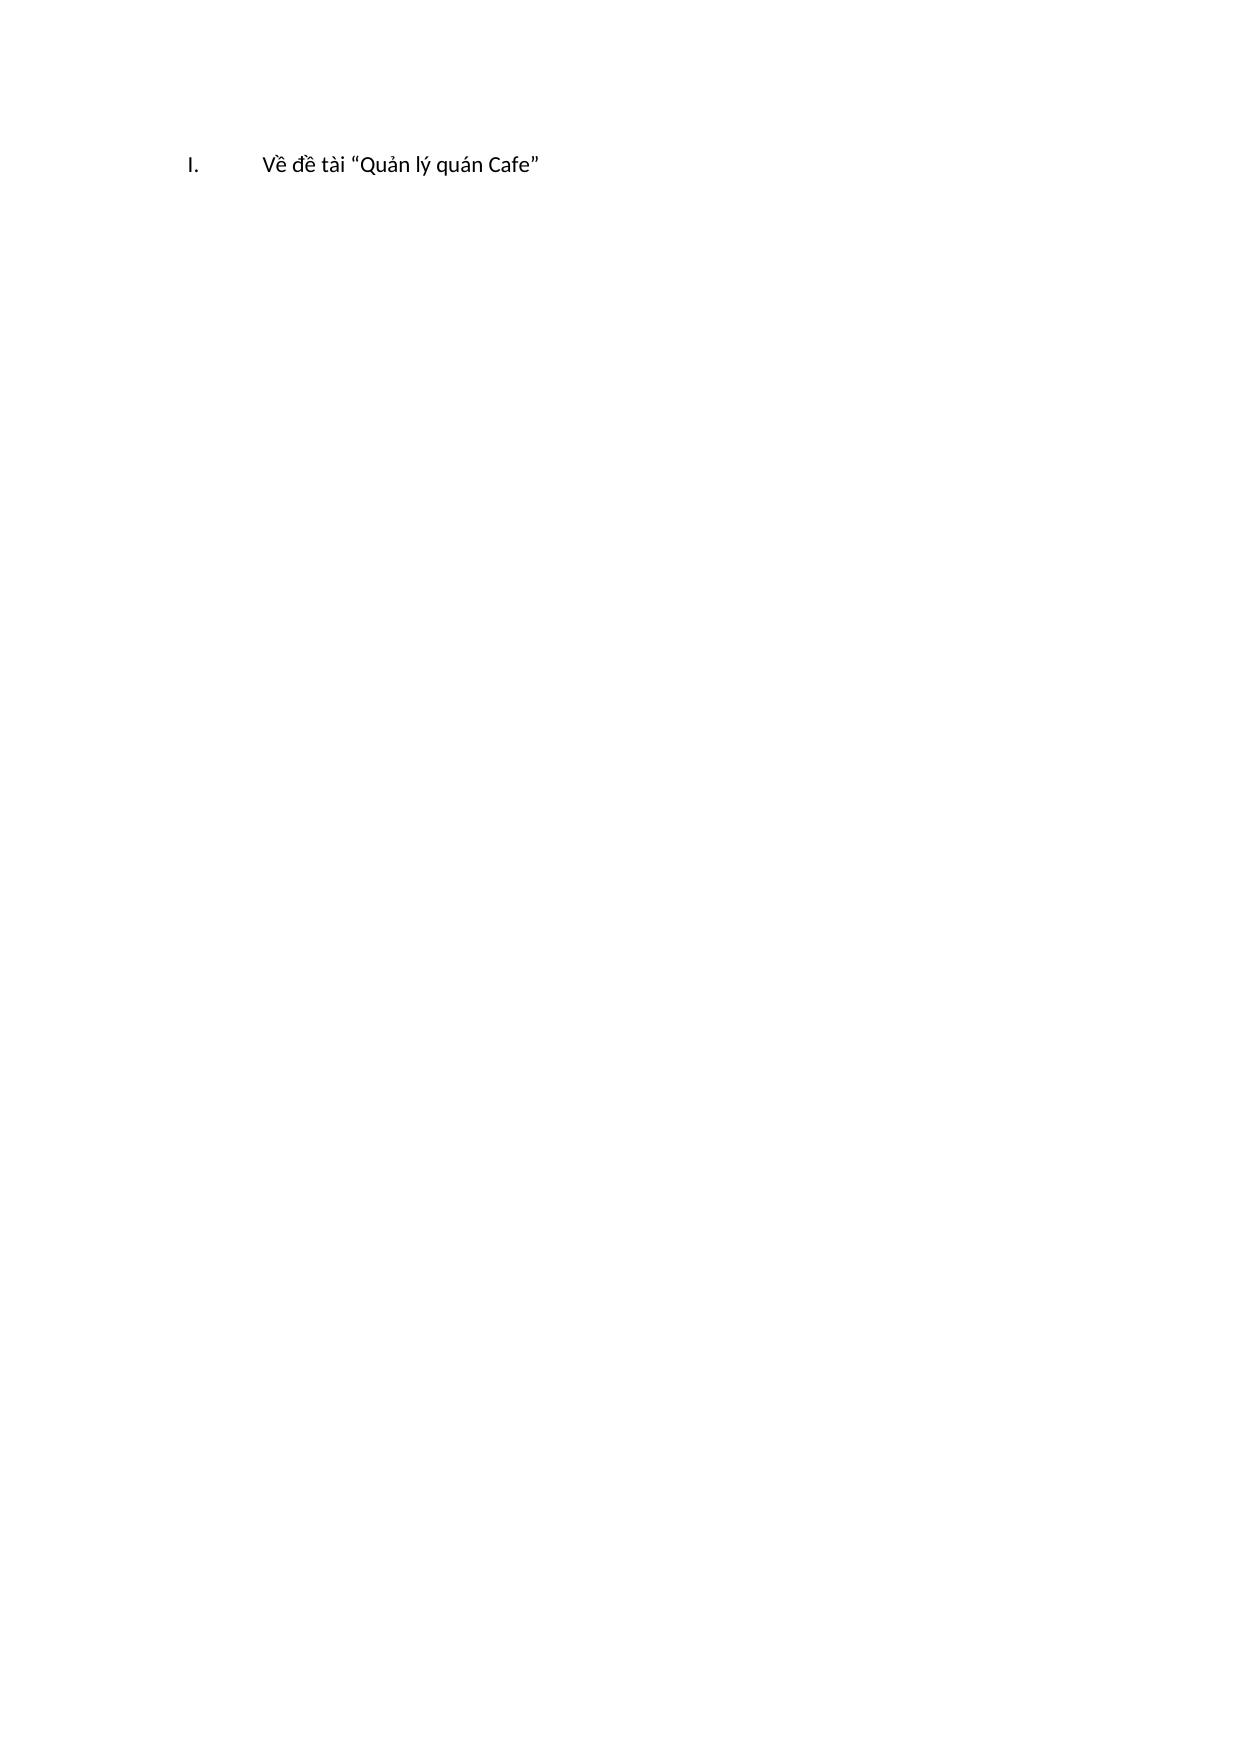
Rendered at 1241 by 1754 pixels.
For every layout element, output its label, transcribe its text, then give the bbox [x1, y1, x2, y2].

list Về đề tài “Quản lý quán Cafe” [187, 150, 1090, 178]
